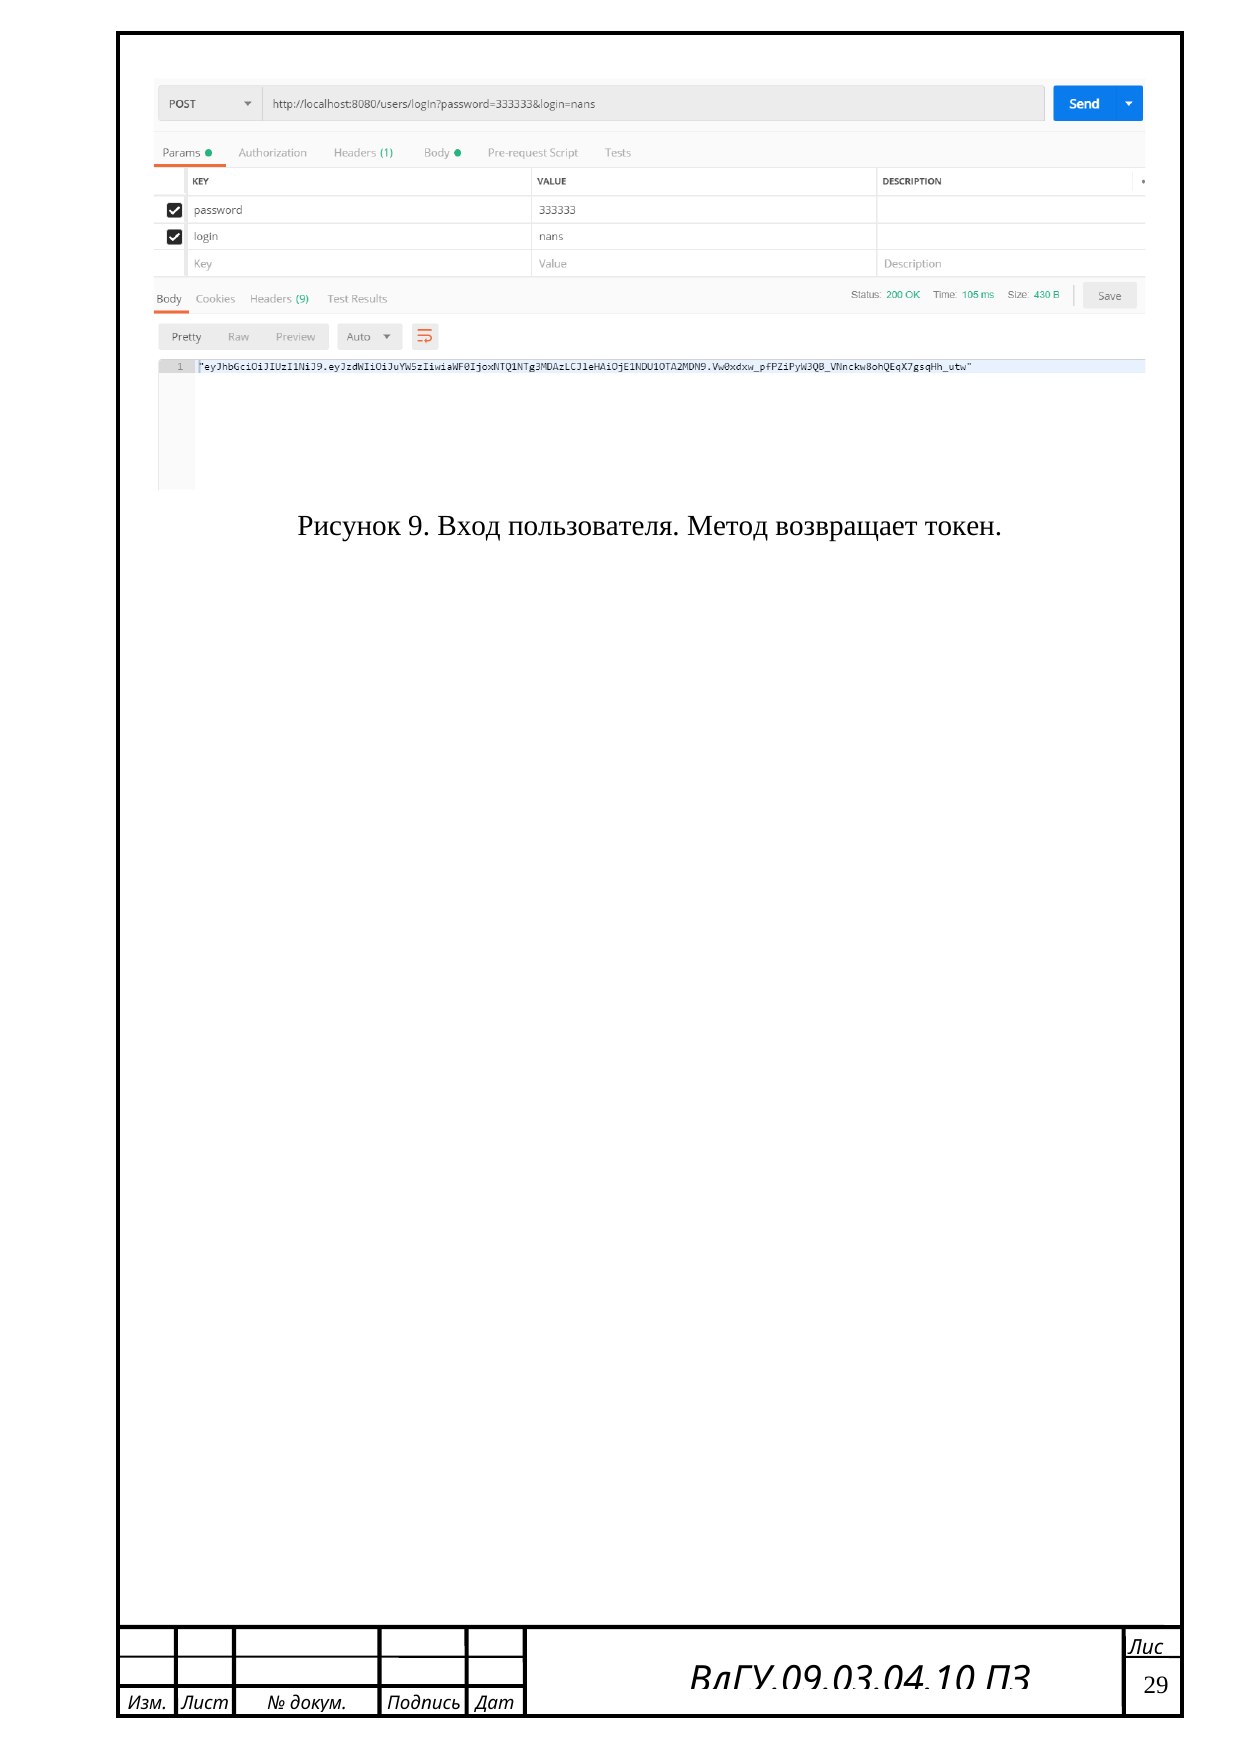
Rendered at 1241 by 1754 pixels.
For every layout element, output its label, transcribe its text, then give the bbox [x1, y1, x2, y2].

picture [153, 78, 1146, 490]
text Рисунок 9. Вход пользователя. Метод возвращает токен. [148, 508, 1152, 542]
